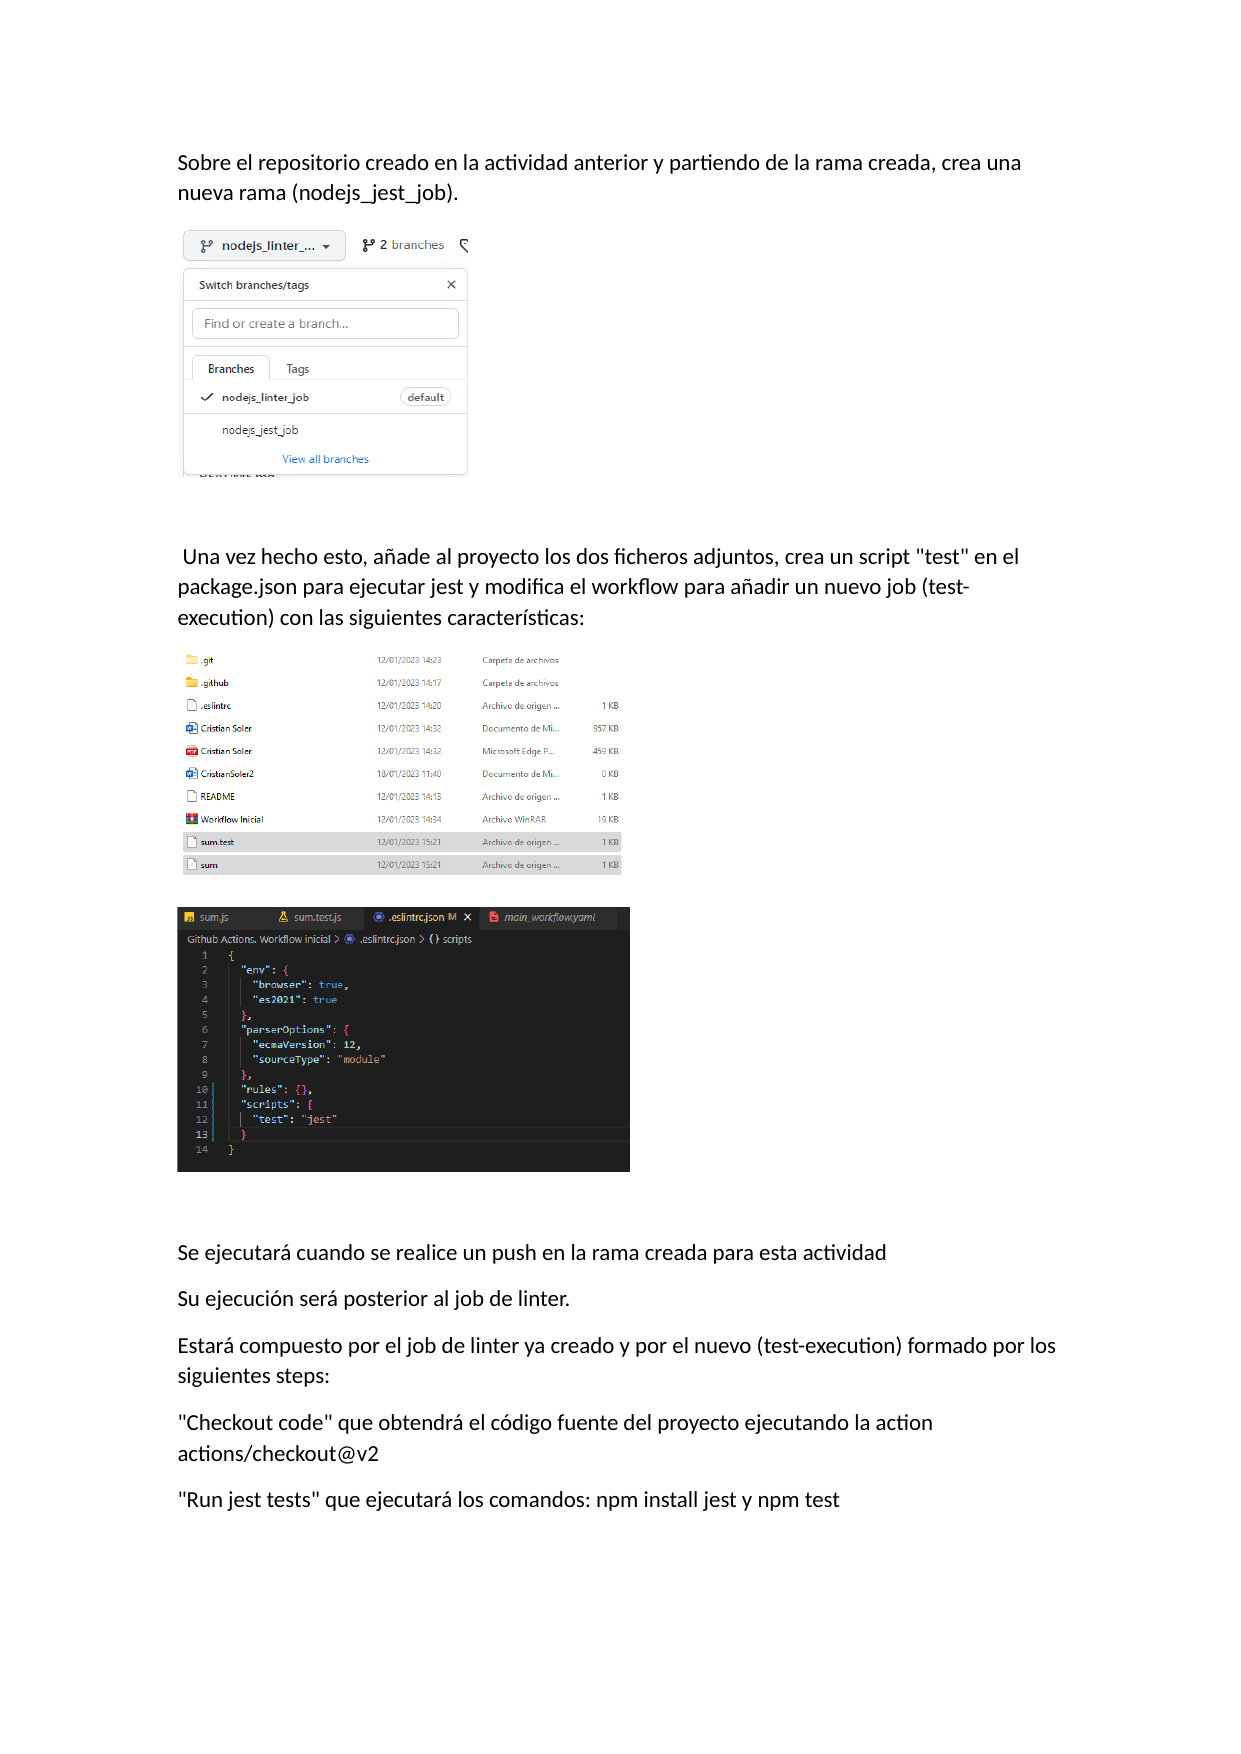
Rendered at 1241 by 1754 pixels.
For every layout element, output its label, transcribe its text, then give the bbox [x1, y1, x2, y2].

picture [177, 907, 630, 1172]
text Una vez hecho esto, añade al proyecto los dos ficheros adjuntos, crea un script "test" en el package.json para ejecutar jest y modifica el workflow para añadir un nuevo job (test-execution) con las siguientes características: [177, 542, 1063, 631]
text "Checkout code" que obtendrá el código fuente del proyecto ejecutando la action actions/checkout@v2 [177, 1408, 1063, 1467]
text Estará compuesto por el job de linter ya creado y por el nuevo (test-execution) formado por los siguientes steps: [177, 1331, 1063, 1389]
text "Run jest tests" que ejecutará los comandos: npm install jest y npm test [177, 1486, 1063, 1513]
text Se ejecutará cuando se realice un push en la rama creada para esta actividad [177, 1238, 1063, 1266]
picture [177, 649, 663, 889]
picture [177, 224, 468, 477]
text Sobre el repositorio creado en la actividad anterior y partiendo de la rama creada, crea una nueva rama (nodejs_jest_job). [177, 148, 1063, 206]
text Su ejecución será posterior al job de linter. [177, 1284, 1063, 1312]
